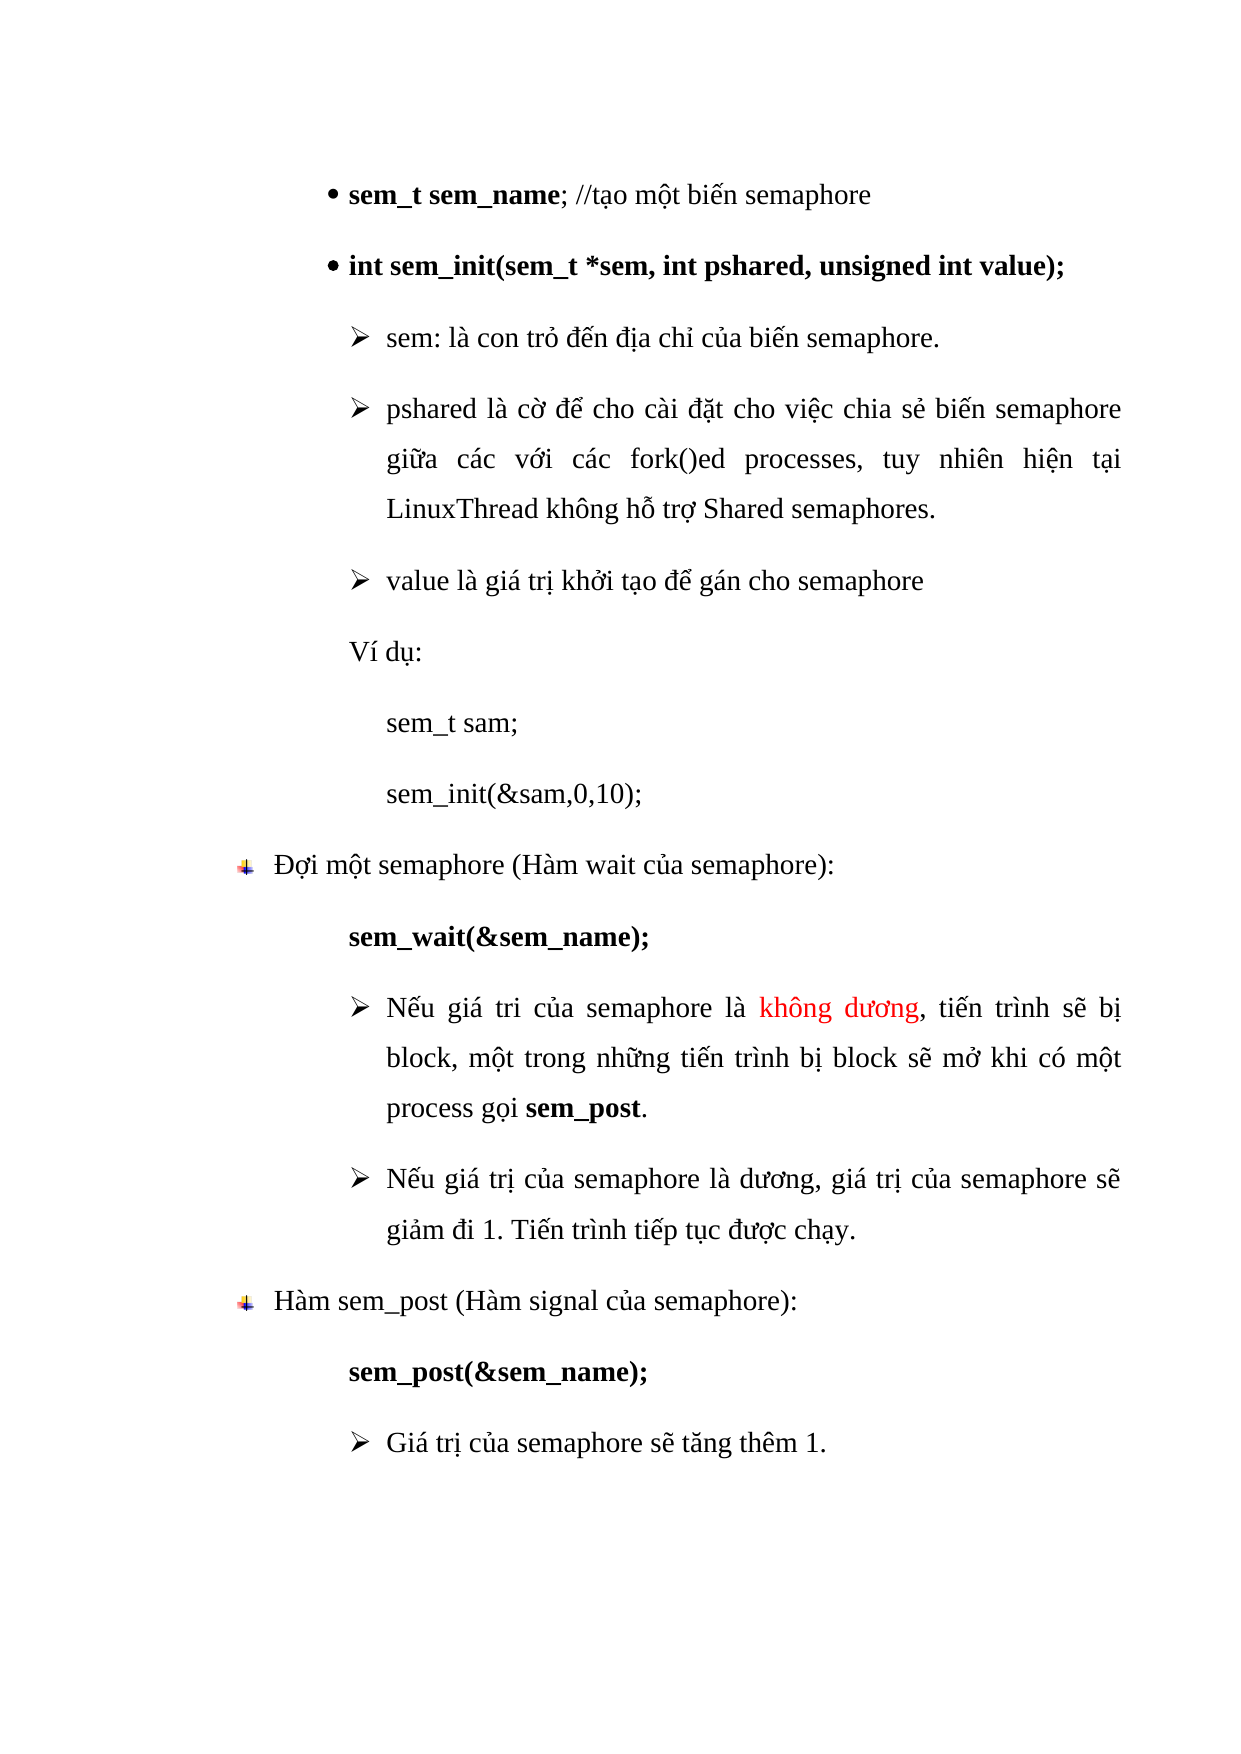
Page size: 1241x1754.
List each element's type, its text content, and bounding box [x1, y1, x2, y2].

list int sem_init(sem_t *sem, int pshared, unsigned int value); [328, 248, 1122, 282]
list Ví dụ: [349, 634, 1122, 668]
text pshared là cờ để cho cài đặt cho việc chia sẻ biến semaphore giữa các với các fork()ed processes, tuy nhiên hiện tại LinuxThread không hỗ trợ Shared semaphores. [349, 391, 1122, 525]
list Giá trị của semaphore sẽ tăng thêm 1. [349, 1426, 1122, 1459]
list sem_t sem_name; //tạo một biến semaphore [328, 177, 1122, 211]
text value là giá trị khởi tạo để gán cho semaphore [349, 563, 1122, 596]
picture [237, 858, 254, 875]
picture [237, 1294, 254, 1311]
text sem_wait(&sem_name); [274, 919, 1122, 952]
text Hàm sem_post (Hàm signal của semaphore): [236, 1283, 1122, 1317]
text Đợi một semaphore (Hàm wait của semaphore): [236, 847, 1122, 881]
list sem_t sam; [386, 705, 1122, 739]
text sem: là con trỏ đến địa chỉ của biến semaphore. [349, 320, 1122, 353]
list Nếu giá trị của semaphore là dương, giá trị của semaphore sẽ giảm đi 1. Tiến trình tiếp tục được chạy. [349, 1162, 1122, 1246]
list Nếu giá tri của semaphore là không dương, tiến trình sẽ bị block, một trong những tiến trình bị block sẽ mở khi có một process gọi sem_post. [349, 990, 1122, 1124]
list sem_post(&sem_name); [349, 1354, 1122, 1388]
list sem_init(&sam,0,10); [386, 776, 1122, 810]
